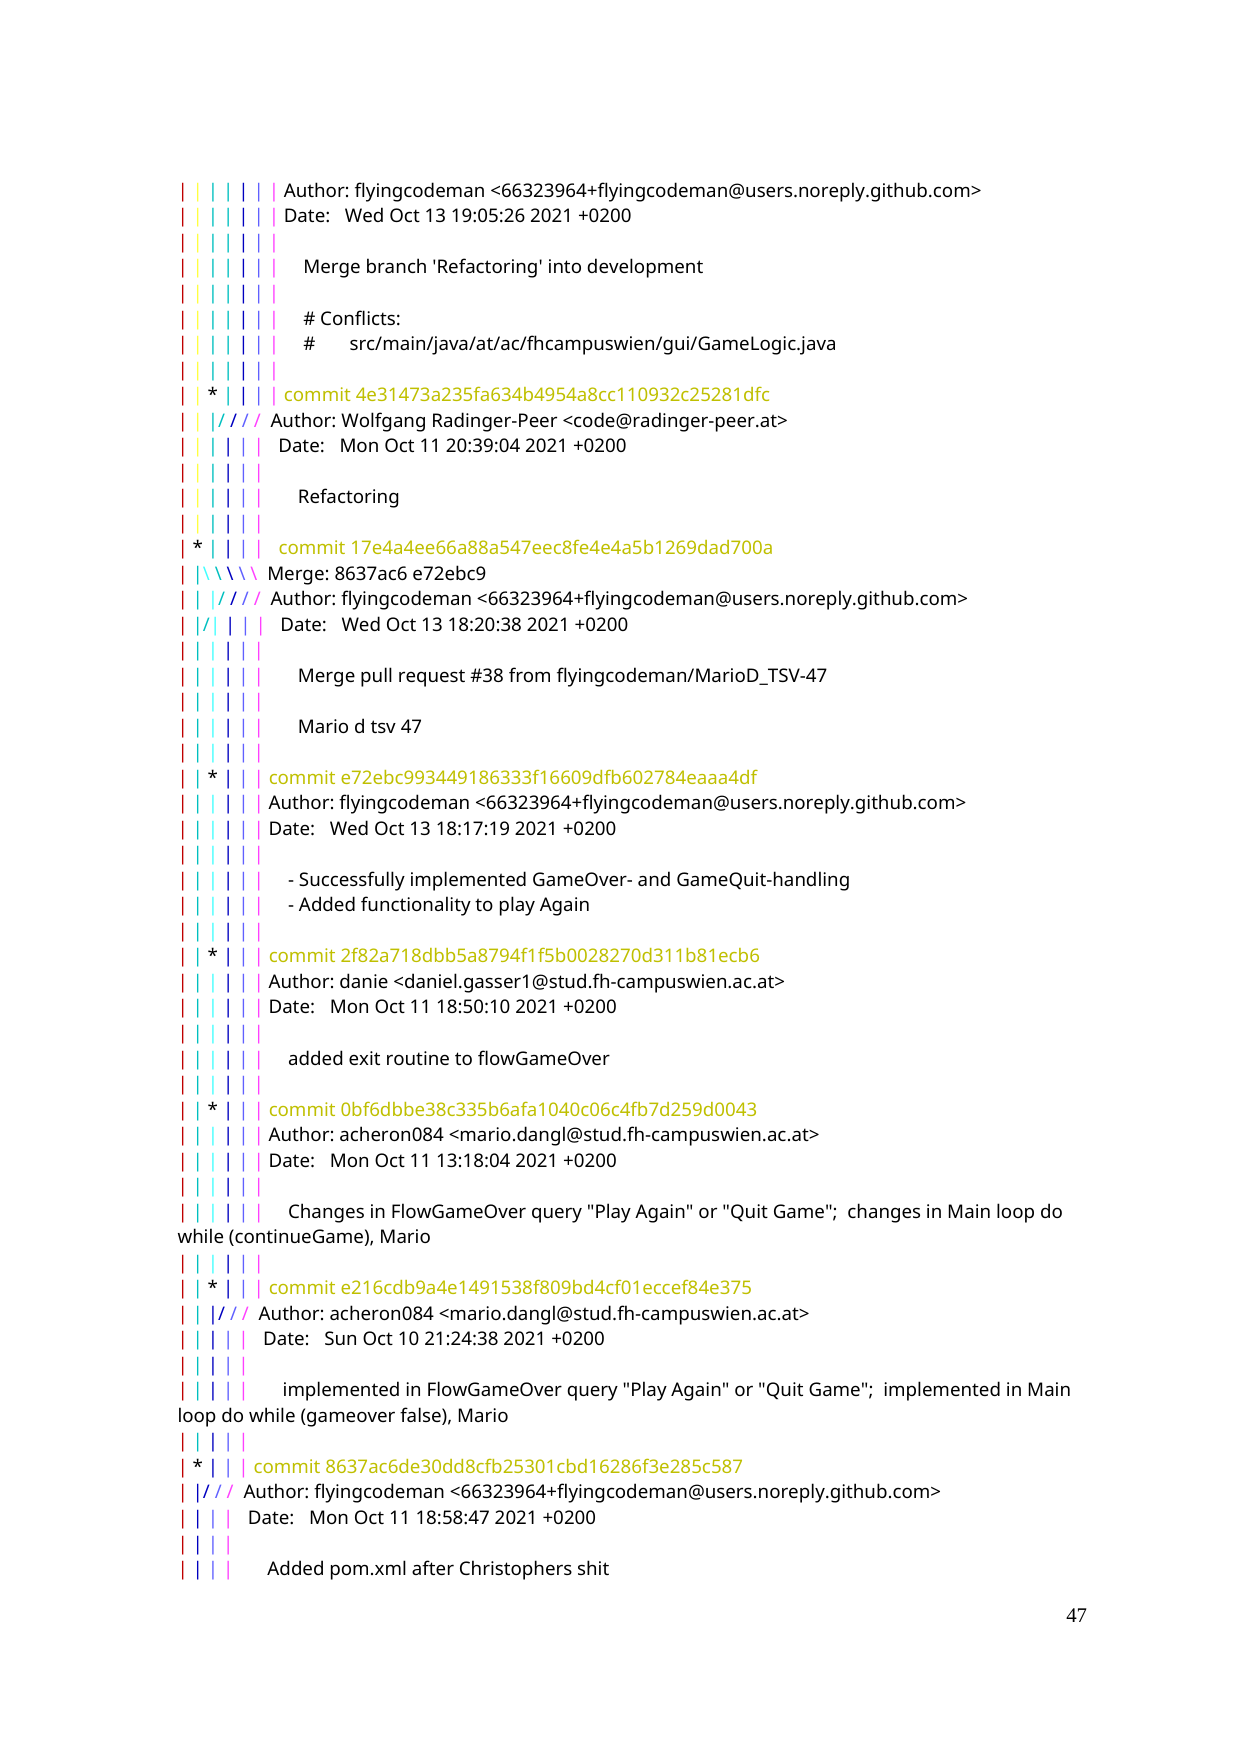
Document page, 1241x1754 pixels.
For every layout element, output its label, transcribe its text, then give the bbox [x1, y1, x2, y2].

text | | | | | [177, 1428, 1087, 1453]
text | | | | | | | Author: flyingcodeman <66323964+flyingcodeman@users.noreply.github.com> [177, 177, 1087, 203]
text | | | | [177, 1530, 1087, 1555]
text | | | | Added pom.xml after Christophers shit [177, 1555, 1087, 1581]
text | | | | | [177, 1351, 1087, 1377]
text | | |/ / / / Author: Wolfgang Radinger-Peer <code@radinger-peer.at> [177, 407, 1087, 432]
text | | | | | | Date: Mon Oct 11 18:50:10 2021 +0200 [177, 994, 1087, 1019]
text | | | | | | | # Conflicts: [177, 305, 1087, 330]
text | | | | | | - Added functionality to play Again [177, 892, 1087, 917]
text | | | | | | [177, 1172, 1087, 1198]
text | | | | | | Mario d tsv 47 [177, 713, 1087, 739]
text | | | | | | [177, 1070, 1087, 1096]
text | | | | | | Date: Mon Oct 11 13:18:04 2021 +0200 [177, 1147, 1087, 1172]
text | | |/ / / Author: acheron084 <mario.dangl@stud.fh-campuswien.ac.at> [177, 1300, 1087, 1326]
text | | | | | | [177, 509, 1087, 534]
text | | | | | | [177, 841, 1087, 866]
text | | | | | | added exit routine to flowGameOver [177, 1045, 1087, 1070]
text | | | | | | [177, 637, 1087, 662]
text | | | | | | | # src/main/java/at/ac/fhcampuswien/gui/GameLogic.java [177, 330, 1087, 356]
text | | |/ / / / Author: flyingcodeman <66323964+flyingcodeman@users.noreply.github.com> [177, 586, 1087, 611]
text | | | | | | Date: Mon Oct 11 20:39:04 2021 +0200 [177, 432, 1087, 458]
text | | | | | implemented in FlowGameOver query "Play Again" or "Quit Game"; implemented in Main loop do while (gameover false), Mario [177, 1377, 1087, 1428]
text | | | | | | Refactoring [177, 483, 1087, 509]
text | | | | | | [177, 739, 1087, 764]
text | | | | | | | Merge branch 'Refactoring' into development [177, 254, 1087, 279]
text | | * | | | commit 2f82a718dbb5a8794f1f5b0028270d311b81ecb6 [177, 943, 1087, 968]
text | | | | | | Date: Wed Oct 13 18:17:19 2021 +0200 [177, 815, 1087, 841]
text | | | | Date: Mon Oct 11 18:58:47 2021 +0200 [177, 1504, 1087, 1530]
text | | | | | | Author: acheron084 <mario.dangl@stud.fh-campuswien.ac.at> [177, 1121, 1087, 1147]
text | * | | | | commit 17e4a4ee66a88a547eec8fe4e4a5b1269dad700a [177, 534, 1087, 560]
text | | | | | Date: Sun Oct 10 21:24:38 2021 +0200 [177, 1326, 1087, 1351]
text | * | | | commit 8637ac6de30dd8cfb25301cbd16286f3e285c587 [177, 1453, 1087, 1479]
text | | | | | | | Date: Wed Oct 13 19:05:26 2021 +0200 [177, 203, 1087, 228]
text | | | | | | [177, 1249, 1087, 1274]
text | | * | | | | commit 4e31473a235fa634b4954a8cc110932c25281dfc [177, 381, 1087, 407]
text | | | | | | [177, 917, 1087, 943]
text | | * | | | commit 0bf6dbbe38c335b6afa1040c06c4fb7d259d0043 [177, 1096, 1087, 1121]
text | | | | | | Changes in FlowGameOver query "Play Again" or "Quit Game"; changes in Main loop do while (continueGame), Mario [177, 1198, 1087, 1249]
text | |/| | | | Date: Wed Oct 13 18:20:38 2021 +0200 [177, 611, 1087, 637]
text | | | | | | | [177, 356, 1087, 381]
text | | | | | | Author: danie <daniel.gasser1@stud.fh-campuswien.ac.at> [177, 968, 1087, 994]
text | |\ \ \ \ \ Merge: 8637ac6 e72ebc9 [177, 560, 1087, 586]
text | | | | | | [177, 458, 1087, 483]
text | | | | | | Merge pull request #38 from flyingcodeman/MarioD_TSV-47 [177, 662, 1087, 688]
text | | | | | | [177, 1019, 1087, 1045]
text | | | | | | | [177, 279, 1087, 305]
text | | | | | | - Successfully implemented GameOver- and GameQuit-handling [177, 866, 1087, 892]
text | | | | | | | [177, 228, 1087, 254]
text | | * | | | commit e72ebc993449186333f16609dfb602784eaaa4df [177, 764, 1087, 790]
text | |/ / / Author: flyingcodeman <66323964+flyingcodeman@users.noreply.github.com> [177, 1479, 1087, 1504]
text | | | | | | Author: flyingcodeman <66323964+flyingcodeman@users.noreply.github.com> [177, 790, 1087, 815]
text | | | | | | [177, 688, 1087, 713]
text | | * | | | commit e216cdb9a4e1491538f809bd4cf01eccef84e375 [177, 1274, 1087, 1300]
